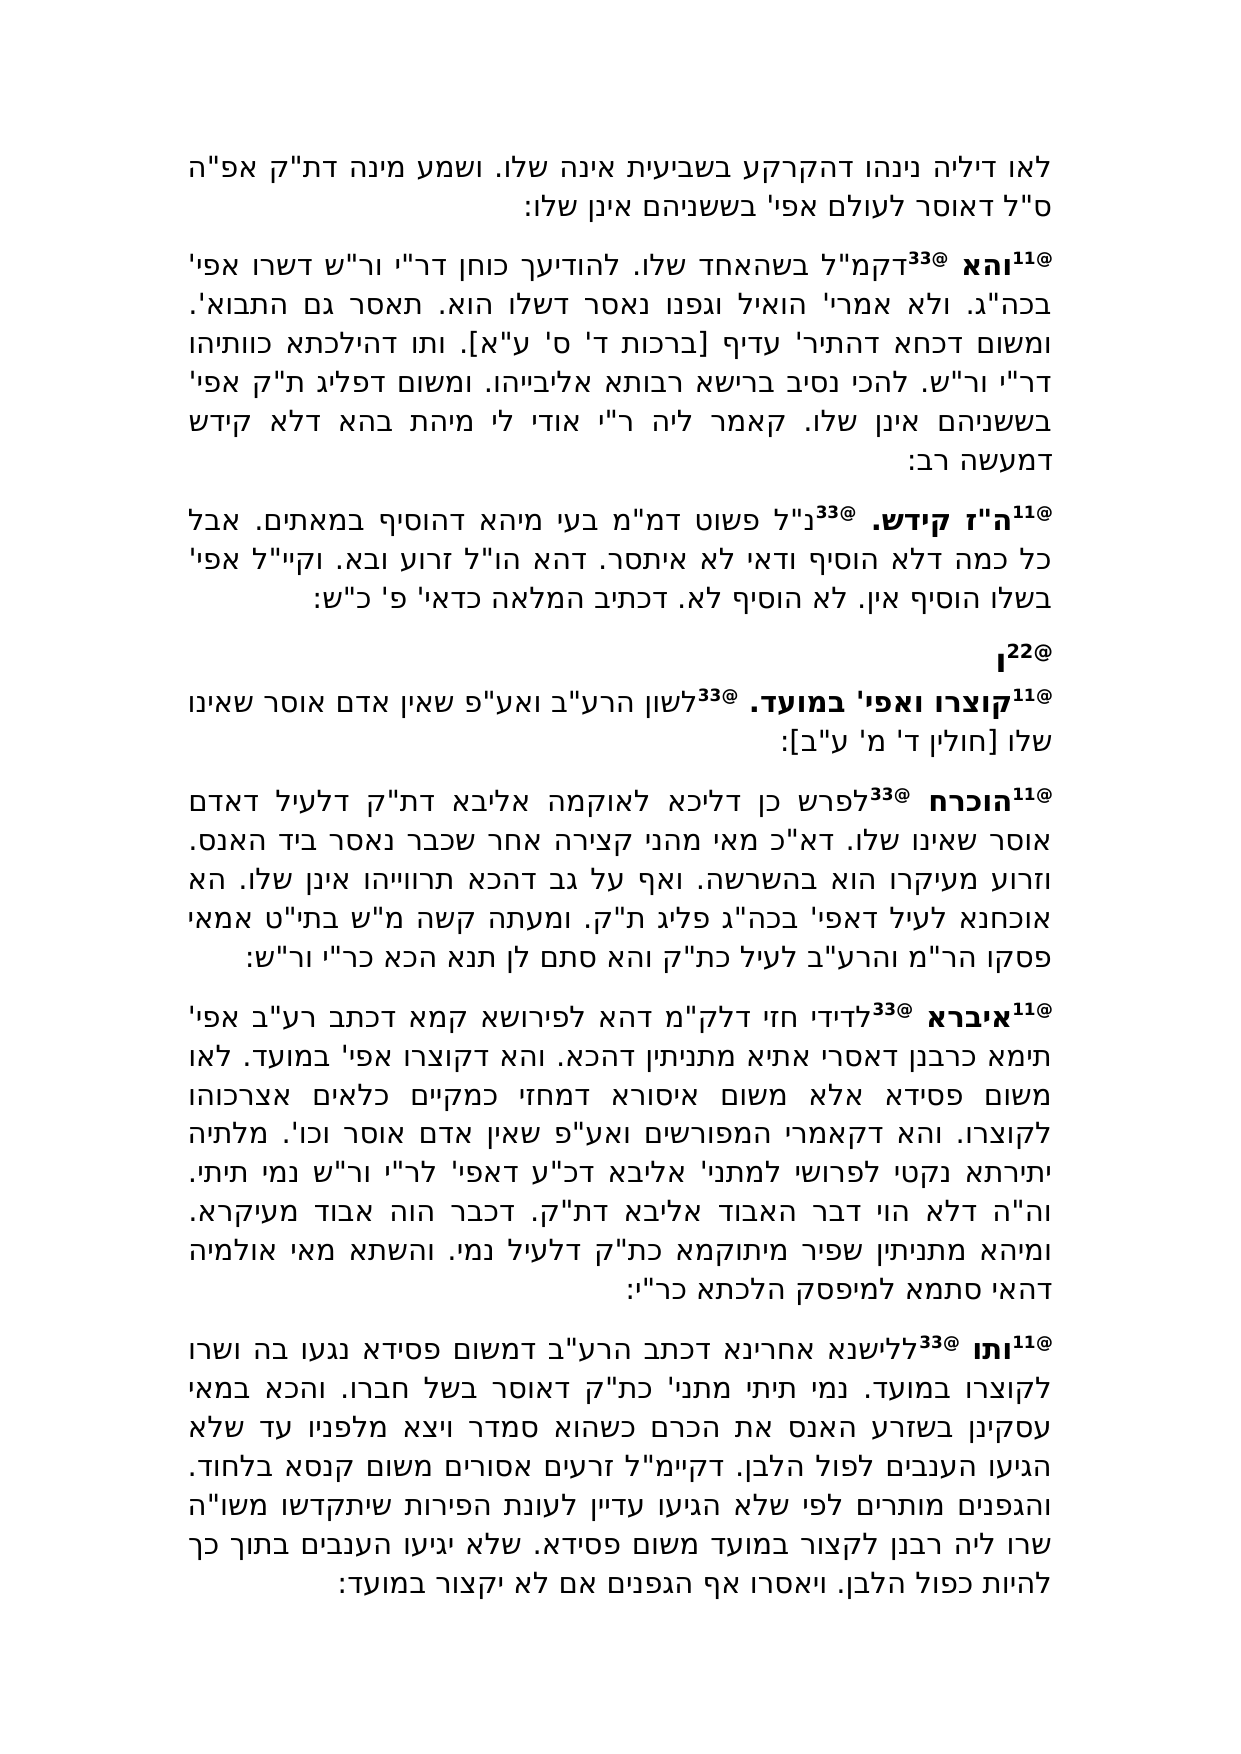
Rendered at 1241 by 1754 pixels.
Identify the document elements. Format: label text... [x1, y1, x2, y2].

text @11ותו @33ללישנא אחרינא דכתב הרע"ב דמשום פסידא נגעו בה ושרו לקוצרו במועד. נמי תיתי מתני' כת"ק דאוסר בשל חברו. והכא במאי עסקינן בשזרע האנס את הכרם כשהוא סמדר ויצא מלפניו עד שלא הגיעו הענבים לפול הלבן. דקיימ"ל זרעים אסורים משום קנסא בלחוד. והגפנים מותרים לפי שלא הגיעו עדיין לעונת הפירות שיתקדשו משו"ה שרו ליה רבנן לקצור במועד משום פסידא. שלא יגיעו הענבים בתוך כך להיות כפול הלבן. ויאסרו אף הגפנים אם לא יקצור במועד: [187, 1332, 1053, 1600]
text @11קוצרו ואפי' במועד. @33לשון הרע"ב ואע"פ שאין אדם אוסר שאינו שלו [חולין ד' מ' ע"ב]: [187, 686, 1053, 758]
subtitle @22ו [187, 641, 1053, 680]
text @11איברא @33לדידי חזי דלק"מ דהא לפירושא קמא דכתב רע"ב אפי' תימא כרבנן דאסרי אתיא מתניתין דהכא. והא דקוצרו אפי' במועד. לאו משום פסידא אלא משום איסורא דמחזי כמקיים כלאים אצרכוהו לקוצרו. והא דקאמרי המפורשים ואע"פ שאין אדם אוסר וכו'. מלתיה יתירתא נקטי לפרושי למתני' אליבא דכ"ע דאפי' לר"י ור"ש נמי תיתי. וה"ה דלא הוי דבר האבוד אליבא דת"ק. דכבר הוה אבוד מעיקרא. ומיהא מתניתין שפיר מיתוקמא כת"ק דלעיל נמי. והשתא מאי אולמיה דהאי סתמא למיפסק הלכתא כר"י: [187, 1000, 1053, 1307]
text @11הוכרח @33לפרש כן דליכא לאוקמה אליבא דת"ק דלעיל דאדם אוסר שאינו שלו. דא"כ מאי מהני קצירה אחר שכבר נאסר ביד האנס. וזרוע מעיקרו הוא בהשרשה. ואף על גב דהכא תרווייהו אינן שלו. הא אוכחנא לעיל דאפי' בכה"ג פליג ת"ק. ומעתה קשה מ"ש בתי"ט אמאי פסקו הר"מ והרע"ב לעיל כת"ק והא סתם לן תנא הכא כר"י ור"ש: [187, 784, 1053, 974]
